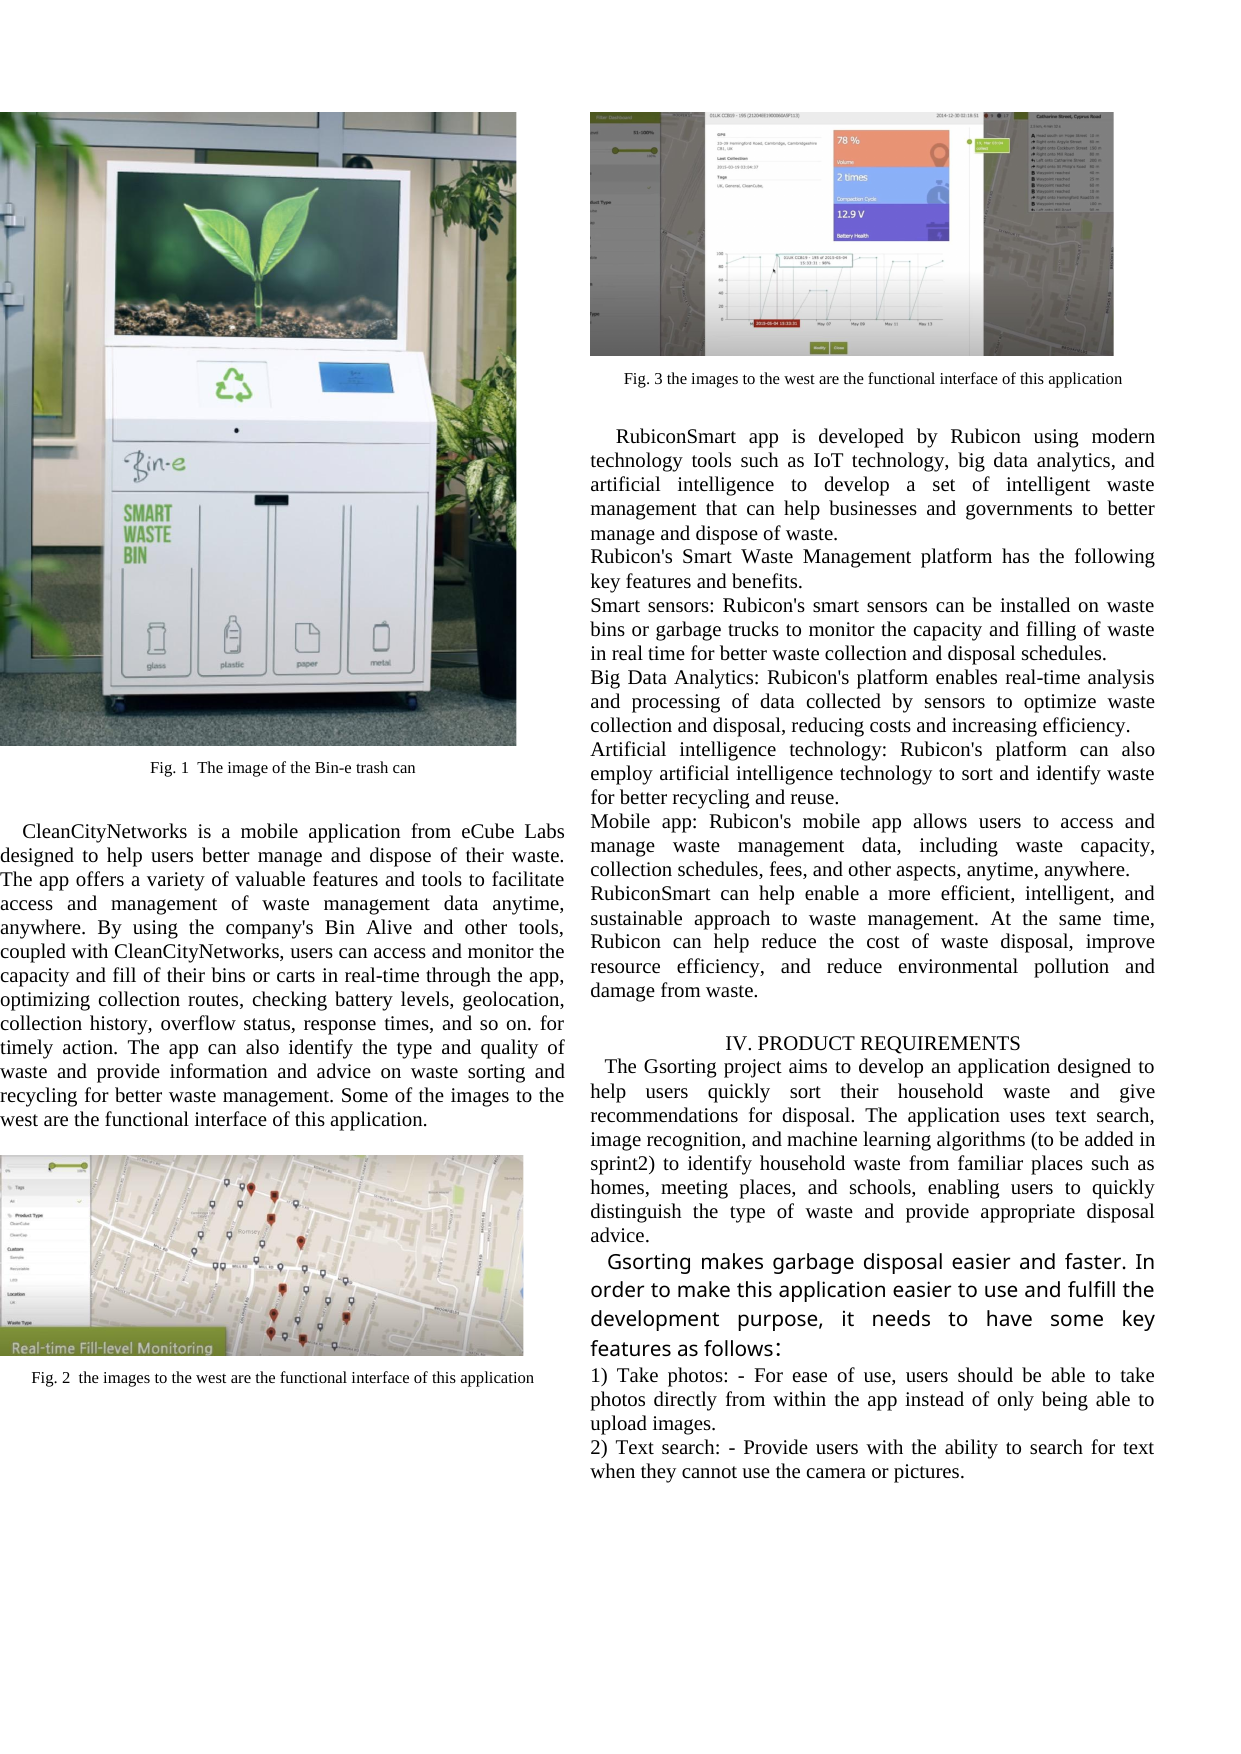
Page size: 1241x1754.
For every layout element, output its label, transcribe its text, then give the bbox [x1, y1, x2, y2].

text 2) Text search: - Provide users with the ability to search for text when they cannot use the camera or pictures. [590, 1435, 1156, 1483]
text 1) Take photos: - For ease of use, users should be able to take photos directly from within the app instead of only being able to upload images. [590, 1363, 1156, 1435]
text Mobile app: Rubicon's mobile app allows users to access and manage waste management data, including waste capacity, collection schedules, fees, and other aspects, anytime, anywhere. [590, 809, 1156, 881]
text Artificial intelligence technology: Rubicon's platform can also employ artificial intelligence technology to sort and identify waste for better recycling and reuse. [590, 737, 1156, 809]
text Big Data Analytics: Rubicon's platform enables real-time analysis and processing of data collected by sensors to optimize waste collection and disposal, reducing costs and increasing efficiency. [590, 665, 1156, 737]
picture [0, 1155, 524, 1356]
text Fig. 2 the images to the west are the functional interface of this application [0, 1368, 565, 1387]
text RubiconSmart app is developed by Rubicon using modern technology tools such as IoT technology, big data analytics, and artificial intelligence to develop a set of intelligent waste management that can help businesses and governments to better manage and dispose of waste. [590, 424, 1156, 544]
text Fig. 3 the images to the west are the functional interface of this application [590, 368, 1156, 388]
text The Gsorting project aims to develop an application designed to help users quickly sort their household waste and give recommendations for disposal. The application uses text search, image recognition, and machine learning algorithms (to be added in sprint2) to identify household waste from familiar places such as homes, meeting places, and schools, enabling users to quickly distinguish the type of waste and provide appropriate disposal advice. [590, 1054, 1156, 1247]
text Rubicon's Smart Waste Management platform has the following key features and benefits. [590, 544, 1156, 593]
text IV. PRODUCT REQUIREMENTS [590, 1030, 1156, 1054]
text Fig. 1 The image of the Bin-e trash can [0, 758, 565, 777]
text CleanCityNetworks is a mobile application from eCube Labs designed to help users better manage and dispose of their waste. The app offers a variety of valuable features and tools to facilitate access and management of waste management data anytime, anywhere. By using the company's Bin Alive and other tools, coupled with CleanCityNetworks, users can access and monitor the capacity and fill of their bins or carts in real-time through the app, optimizing collection routes, checking battery levels, geolocation, collection history, overflow status, response times, and so on. for timely action. The app can also identify the type and quality of waste and provide information and advice on waste sorting and recycling for better waste management. Some of the images to the west are the functional interface of this application. [0, 819, 565, 1131]
picture [0, 112, 517, 746]
picture [590, 112, 1114, 356]
text RubiconSmart can help enable a more efficient, intelligent, and sustainable approach to waste management. At the same time, Rubicon can help reduce the cost of waste disposal, improve resource efficiency, and reduce environmental pollution and damage from waste. [590, 881, 1156, 1002]
text Smart sensors: Rubicon's smart sensors can be installed on waste bins or garbage trucks to monitor the capacity and filling of waste in real time for better waste collection and disposal schedules. [590, 593, 1156, 665]
